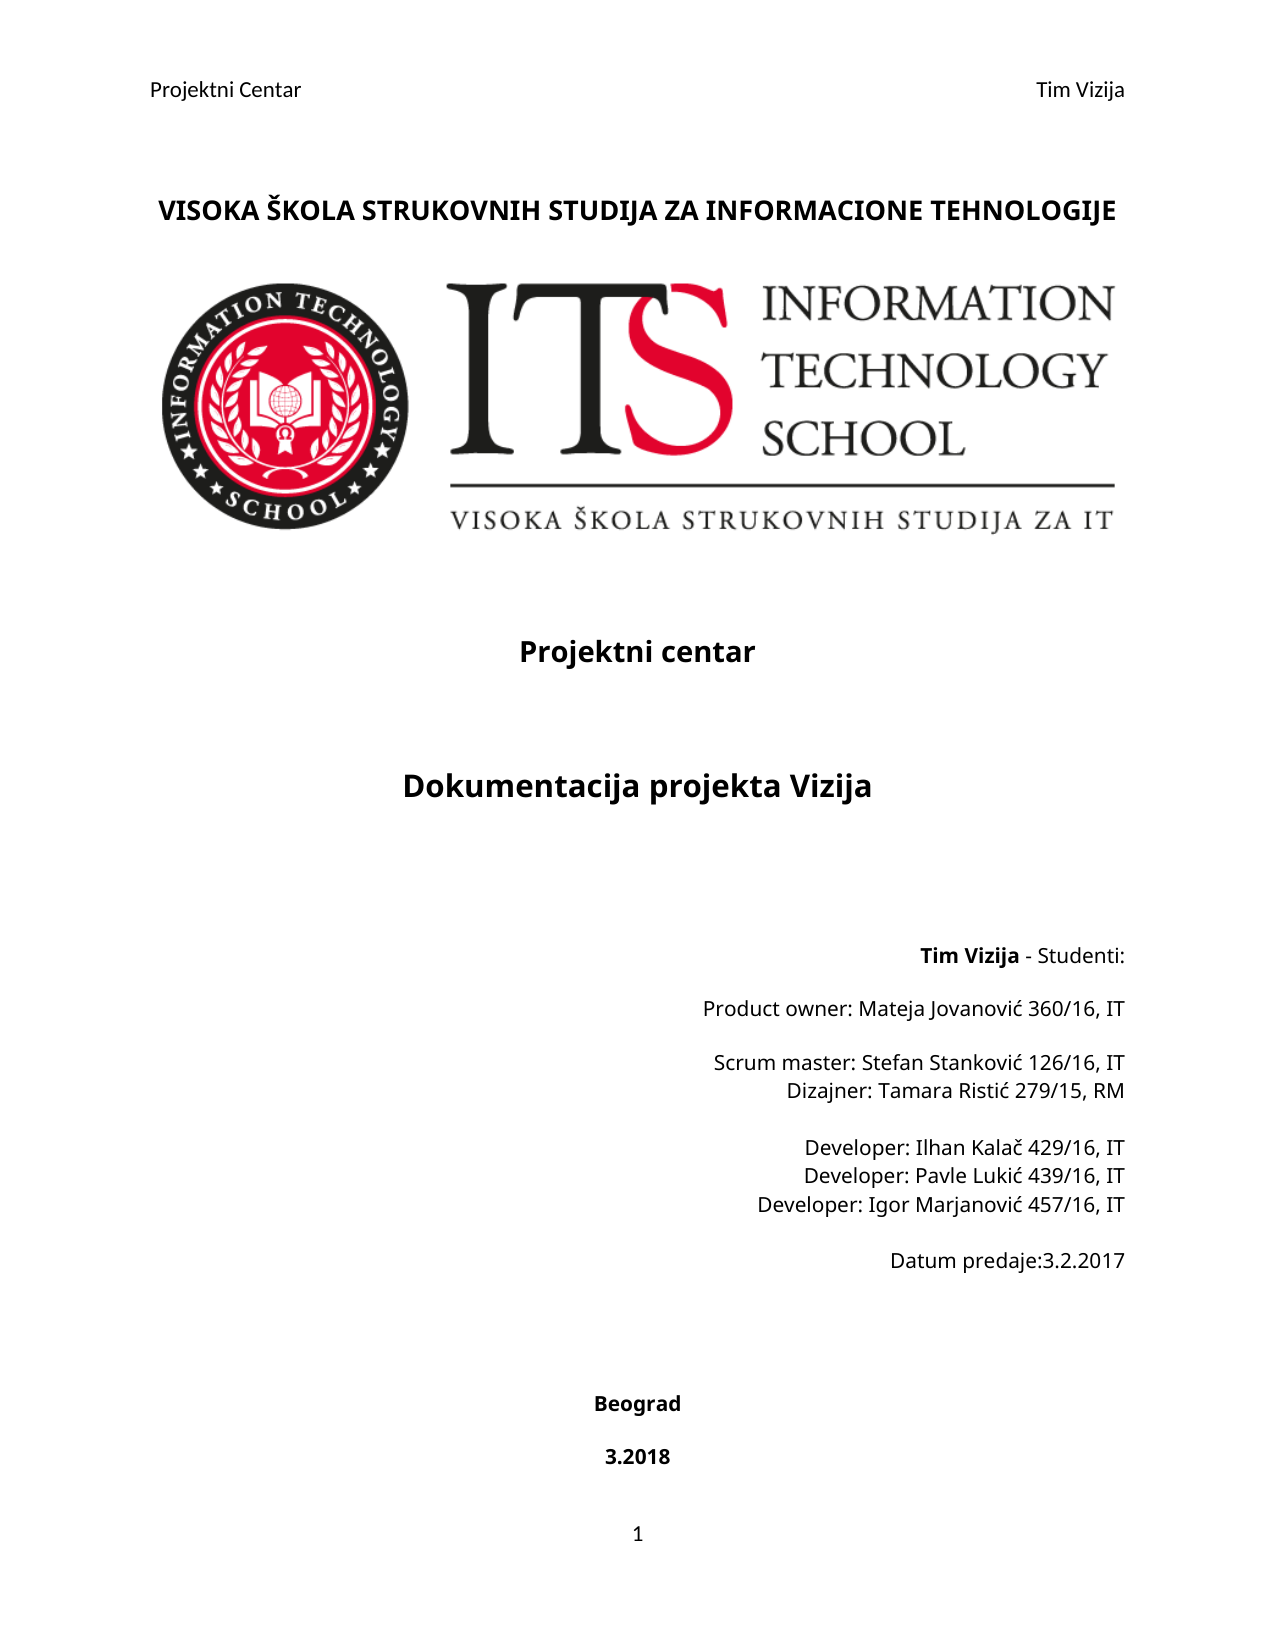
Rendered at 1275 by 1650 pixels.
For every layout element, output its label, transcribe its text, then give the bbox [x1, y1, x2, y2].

text Tim Vizija - Studenti: [150, 941, 1125, 969]
text Developer: Pavle Lukić 439/16, IT [600, 1161, 1125, 1190]
text Dokumentacija projekta Vizija [150, 764, 1125, 807]
text Developer: Ilhan Kalač 429/16, IT [600, 1133, 1125, 1161]
text Projektni centar [150, 631, 1125, 671]
text Developer: Igor Marjanović 457/16, IT [600, 1190, 1125, 1218]
text Datum predaje:3.2.2017 [825, 1247, 1125, 1275]
text Scrum master: Stefan Stanković 126/16, IT [600, 1048, 1125, 1076]
text 3.2018 [150, 1442, 1125, 1471]
text Dizajner: Tamara Ristić 279/15, RM [600, 1076, 1125, 1133]
text Beograd [150, 1389, 1125, 1417]
text VISOKA ŠKOLA STRUKOVNIH STUDIJA ZA INFORMACIONE TEHNOLOGIJE [150, 192, 1125, 228]
text Product owner: Mateja Jovanović 360/16, IT [150, 994, 1125, 1023]
